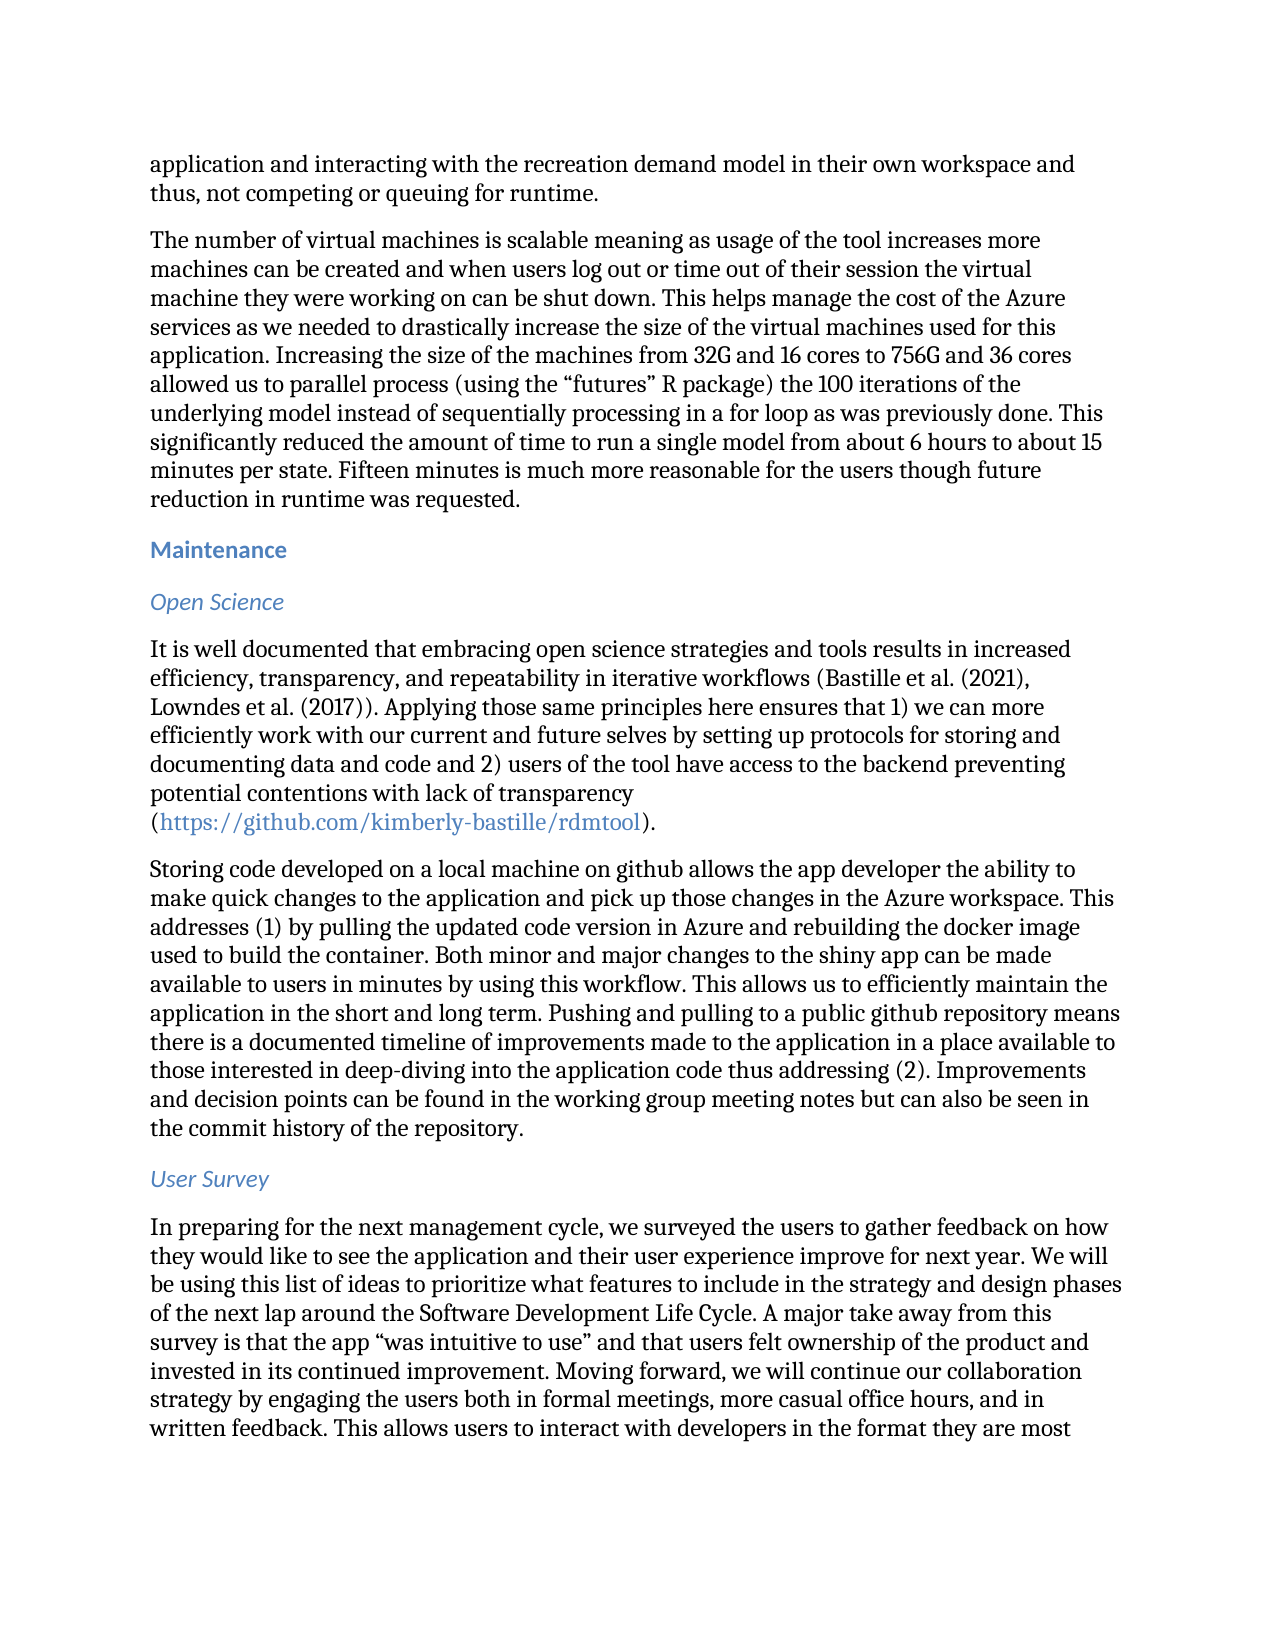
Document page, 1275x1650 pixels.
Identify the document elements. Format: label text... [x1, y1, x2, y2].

text Storing code developed on a local machine on github allows the app developer the ability to make quick changes to the application and pick up those changes in the Azure workspace. This addresses (1) by pulling the updated code version in Azure and rebuilding the docker image used to build the container. Both minor and major changes to the shiny app can be made available to users in minutes by using this workflow. This allows us to efficiently maintain the application in the short and long term. Pushing and pulling to a public github repository means there is a documented timeline of improvements made to the application in a place available to those interested in deep-diving into the application code thus addressing (2). Improvements and decision points can be found in the working group meeting notes but can also be seen in the commit history of the repository. [150, 855, 1125, 1143]
text It is well documented that embracing open science strategies and tools results in increased efficiency, transparency, and repeatability in iterative workflows (Bastille et al. (2021), Lowndes et al. (2017)). Applying those same principles here ensures that 1) we can more efficiently work with our current and future selves by setting up protocols for storing and documenting data and code and 2) users of the tool have access to the backend preventing potential contentions with lack of transparency (https://github.com/kimberly-bastille/rdmtool). [150, 635, 1125, 836]
subtitle Maintenance [150, 534, 1125, 565]
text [150, 150, 1125, 207]
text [150, 1213, 1125, 1443]
subtitle Open Science [150, 586, 1125, 616]
subtitle User Survey [150, 1163, 1125, 1194]
text The number of virtual machines is scalable meaning as usage of the tool increases more machines can be created and when users log out or time out of their session the virtual machine they were working on can be shut down. This helps manage the cost of the Azure services as we needed to drastically increase the size of the virtual machines used for this application. Increasing the size of the machines from 32G and 16 cores to 756G and 36 cores allowed us to parallel process (using the “futures” R package) the 100 iterations of the underlying model instead of sequentially processing in a for loop as was previously done. This significantly reduced the amount of time to run a single model from about 6 hours to about 15 minutes per state. Fifteen minutes is much more reasonable for the users though future reduction in runtime was requested. [150, 226, 1125, 514]
